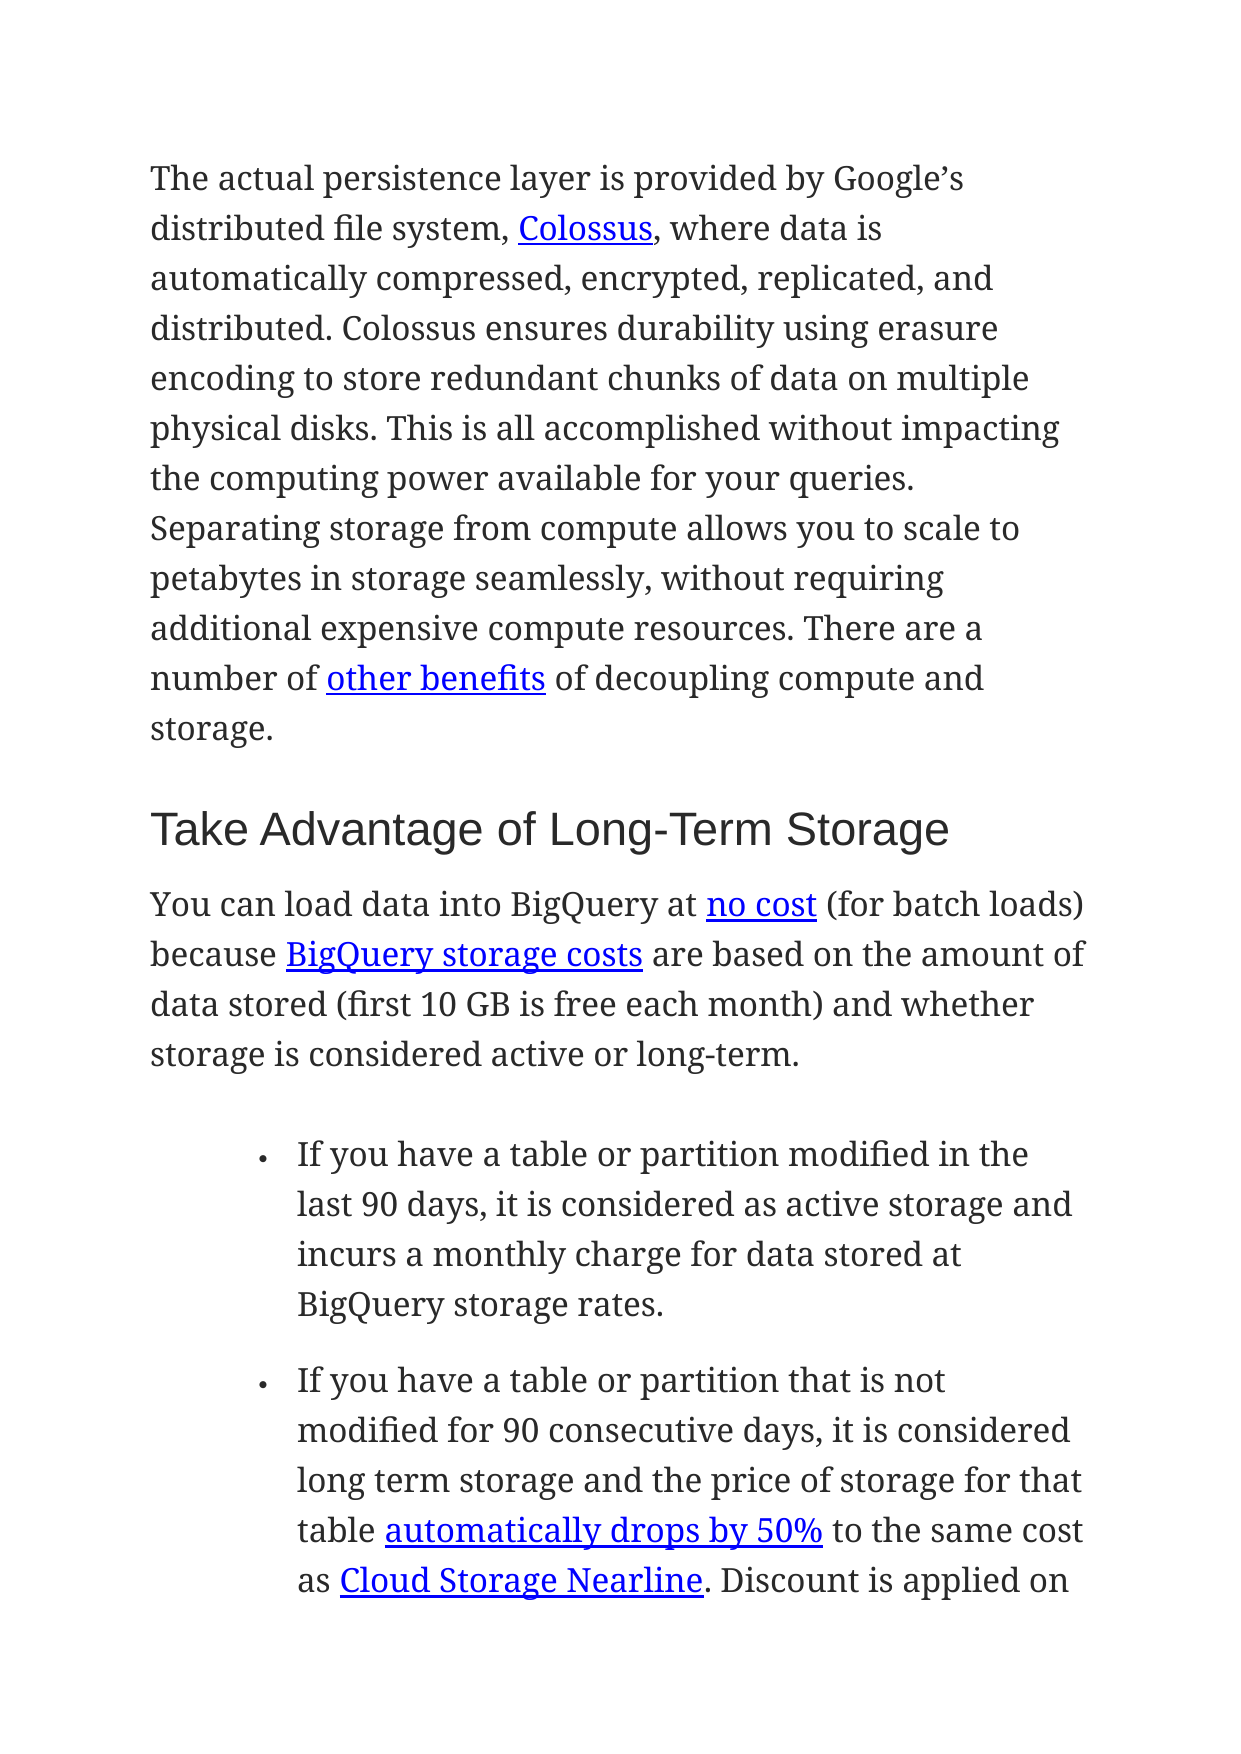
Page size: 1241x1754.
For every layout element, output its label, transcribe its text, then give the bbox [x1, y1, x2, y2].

list If you have a table or partition modified in the last 90 days, it is considered as active storage and incurs a monthly charge for data stored at BigQuery storage rates. [259, 1126, 1090, 1326]
text Take Advantage of Long-Term Storage [150, 799, 1090, 855]
text You can load data into BigQuery at no cost (for batch loads) because BigQuery storage costs are based on the amount of data stored (first 10 GB is free each month) and whether storage is considered active or long-term. [150, 876, 1090, 1076]
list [259, 1353, 1090, 1603]
text The actual persistence layer is provided by Google’s distributed file system, Colossus, where data is automatically compressed, encrypted, replicated, and distributed. Colossus ensures durability using erasure encoding to store redundant chunks of data on multiple physical disks. This is all accomplished without impacting the computing power available for your queries. Separating storage from compute allows you to scale to petabytes in storage seamlessly, without requiring additional expensive compute resources. There are a number of other benefits of decoupling compute and storage. [150, 150, 1090, 750]
